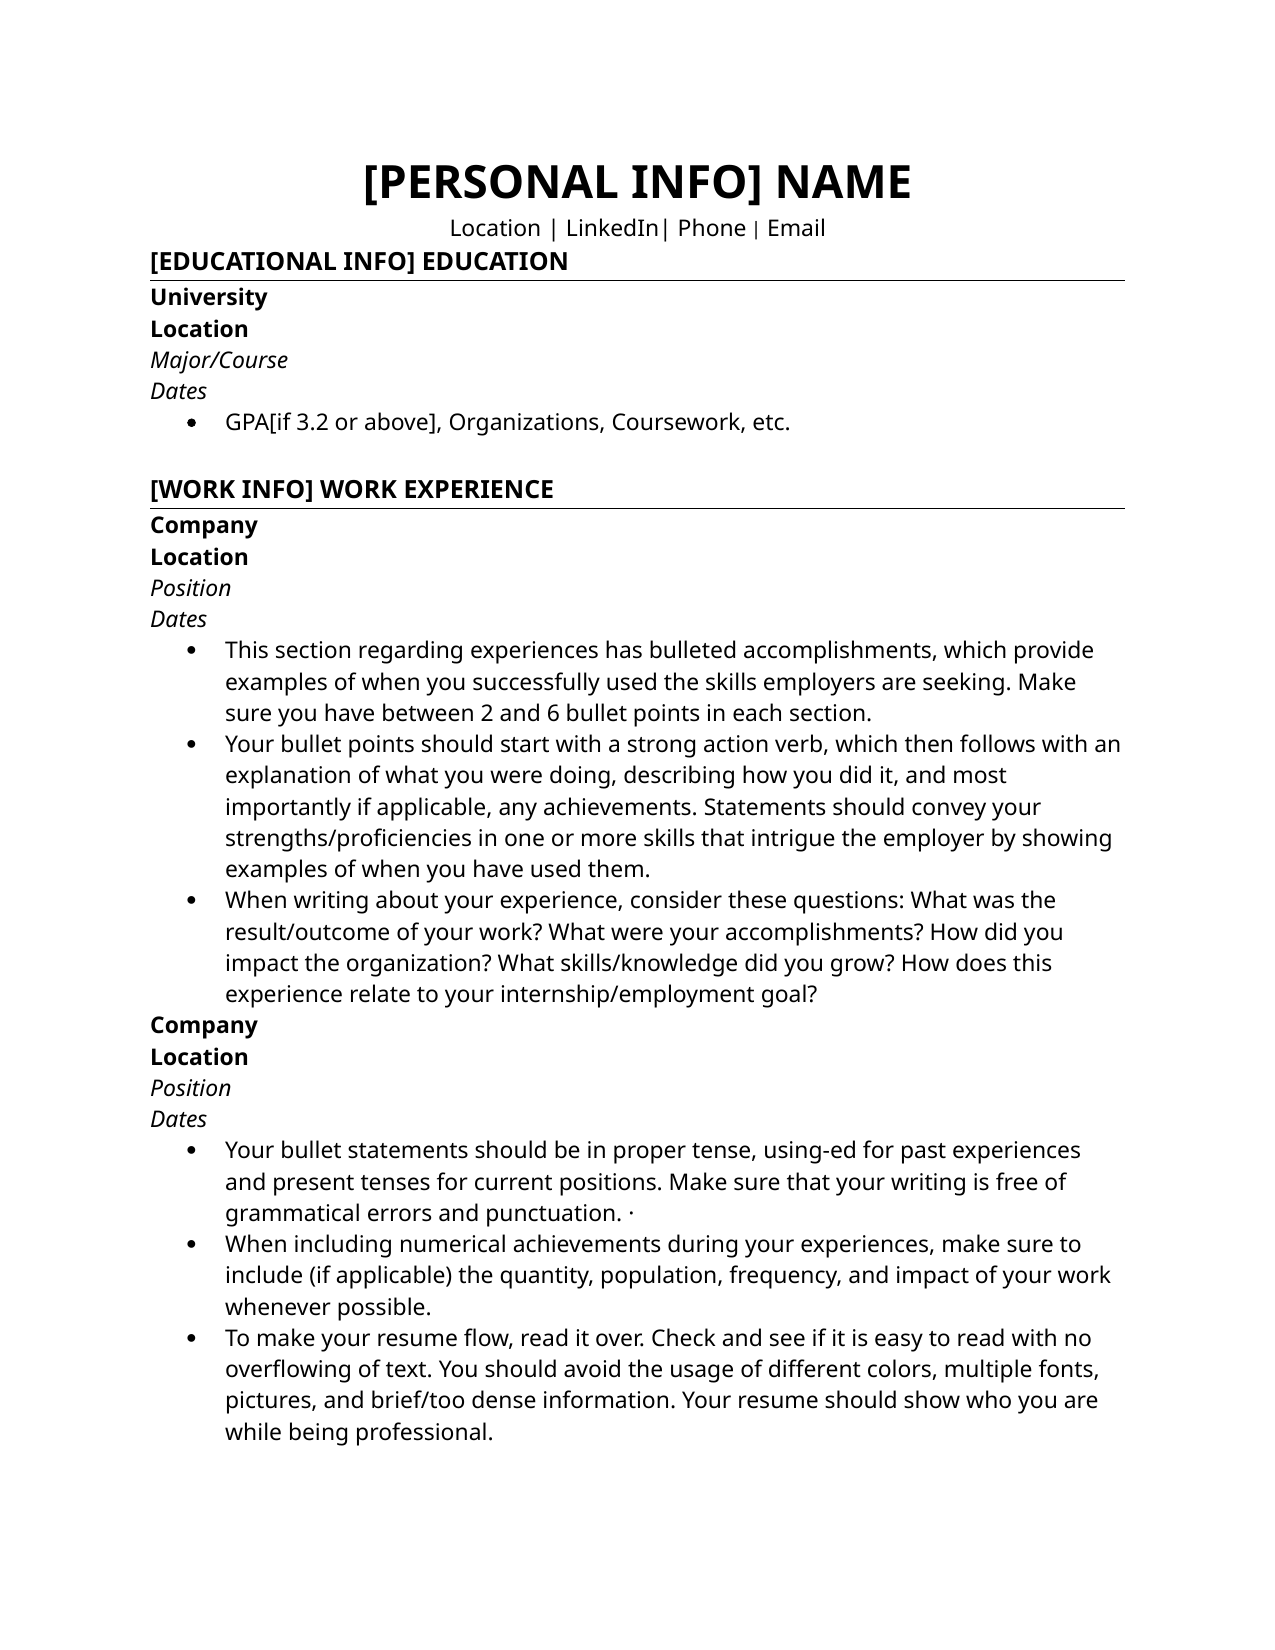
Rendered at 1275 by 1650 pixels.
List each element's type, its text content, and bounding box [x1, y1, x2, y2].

list When writing about your experience, consider these questions: What was the result/outcome of your work? What were your accomplishments? How did you impact the organization? What skills/knowledge did you grow? How does this experience relate to your internship/employment goal? [187, 884, 1125, 1009]
text Company Location [150, 509, 1125, 572]
text University Location [150, 281, 1125, 344]
list To make your resume flow, read it over. Check and see if it is easy to read with no overflowing of text. You should avoid the usage of different colors, multiple fonts, pictures, and brief/too dense information. Your resume should show who you are while being professional. [187, 1322, 1125, 1447]
list When including numerical achievements during your experiences, make sure to include (if applicable) the quantity, population, frequency, and impact of your work whenever possible. [187, 1228, 1125, 1322]
list GPA[if 3.2 or above], Organizations, Coursework, etc. [187, 406, 1125, 438]
text Position Dates [150, 572, 1125, 634]
text Major/Course Dates [150, 344, 1125, 406]
list Your bullet statements should be in proper tense, using-ed for past experiences and present tenses for current positions. Make sure that your writing is free of grammatical errors and punctuation. · [187, 1134, 1125, 1228]
text [PERSONAL INFO] NAME Location | LinkedIn| Phone | Email [150, 150, 1125, 244]
text Company Location [150, 1009, 1125, 1072]
text [EDUCATIONAL INFO] EDUCATION [150, 244, 1125, 280]
list Your bullet points should start with a strong action verb, which then follows with an explanation of what you were doing, describing how you did it, and most importantly if applicable, any achievements. Statements should convey your strengths/proficiencies in one or more skills that intrigue the employer by showing examples of when you have used them. [187, 728, 1125, 884]
text [WORK INFO] WORK EXPERIENCE [150, 438, 1125, 508]
list This section regarding experiences has bulleted accomplishments, which provide examples of when you successfully used the skills employers are seeking. Make sure you have between 2 and 6 bullet points in each section. [187, 634, 1125, 728]
text Position Dates [150, 1072, 1125, 1134]
